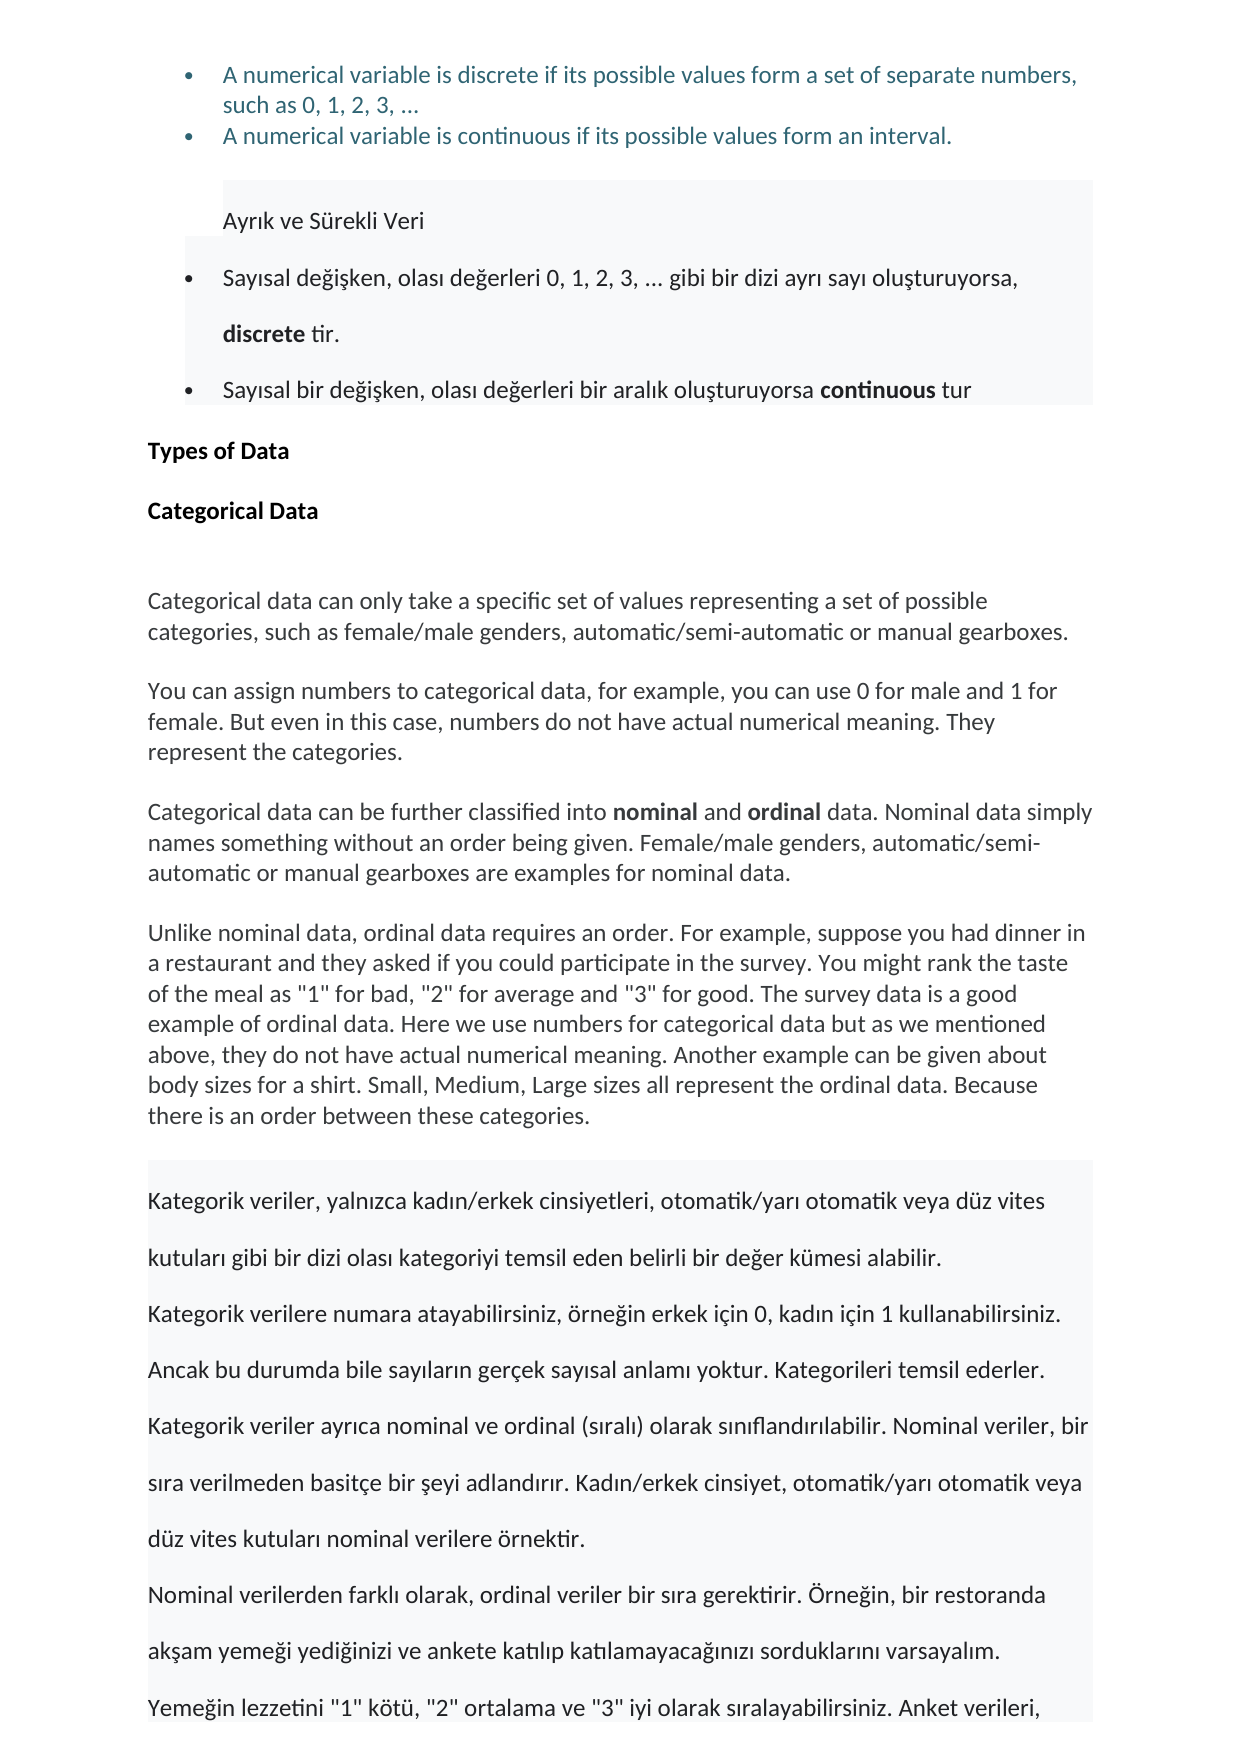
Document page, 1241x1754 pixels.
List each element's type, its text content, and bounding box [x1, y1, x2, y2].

text Kategorik veriler, yalnızca kadın/erkek cinsiyetleri, otomatik/yarı otomatik veya düz vites kutuları gibi bir dizi olası kategoriyi temsil eden belirli bir değer kümesi alabilir. [148, 1160, 1093, 1272]
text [148, 1553, 1093, 1722]
text Categorical data can only take a specific set of values representing a set of possible categories, such as female/male genders, automatic/semi-automatic or manual gearboxes. [148, 585, 1093, 646]
list Sayısal değişken, olası değerleri 0, 1, 2, 3, ... gibi bir dizi ayrı sayı oluşturuyorsa, discrete tir. [185, 236, 1093, 348]
text Unlike nominal data, ordinal data requires an order. For example, suppose you had dinner in a restaurant and they asked if you could participate in the survey. You might rank the taste of the meal as "1" for bad, "2" for average and "3" for good. The survey data is a good example of ordinal data. Here we use numbers for categorical data but as we mentioned above, they do not have actual numerical meaning. Another example can be given about body sizes for a shirt. Small, Medium, Large sizes all represent the ordinal data. Because there is an order between these categories. [148, 917, 1093, 1131]
list Sayısal bir değişken, olası değerleri bir aralık oluşturuyorsa continuous tur [185, 348, 1093, 405]
subtitle Types of Data [148, 435, 1093, 466]
list A numerical variable is continuous if its possible values form an interval. [185, 120, 1093, 151]
text Kategorik veriler ayrıca nominal ve ordinal (sıralı) olarak sınıflandırılabilir. Nominal veriler, bir sıra verilmeden basitçe bir şeyi adlandırır. Kadın/erkek cinsiyet, otomatik/yarı otomatik veya düz vites kutuları nominal verilere örnektir. [148, 1385, 1093, 1553]
text Categorical data can be further classified into nominal and ordinal data. Nominal data simply names something without an order being given. Female/male genders, automatic/semi-automatic or manual gearboxes are examples for nominal data. [148, 796, 1093, 888]
text You can assign numbers to categorical data, for example, you can use 0 for male and 1 for female. But even in this case, numbers do not have actual numerical meaning. They represent the categories. [148, 675, 1093, 767]
text Kategorik verilere numara atayabilirsiniz, örneğin erkek için 0, kadın için 1 kullanabilirsiniz. Ancak bu durumda bile sayıların gerçek sayısal anlamı yoktur. Kategorileri temsil ederler. [148, 1272, 1093, 1385]
list A numerical variable is discrete if its possible values form a set of separate numbers, such as 0, 1, 2, 3, ... [185, 59, 1093, 120]
subtitle Categorical Data [148, 495, 1093, 526]
list Ayrık ve Sürekli Veri [223, 180, 1093, 236]
